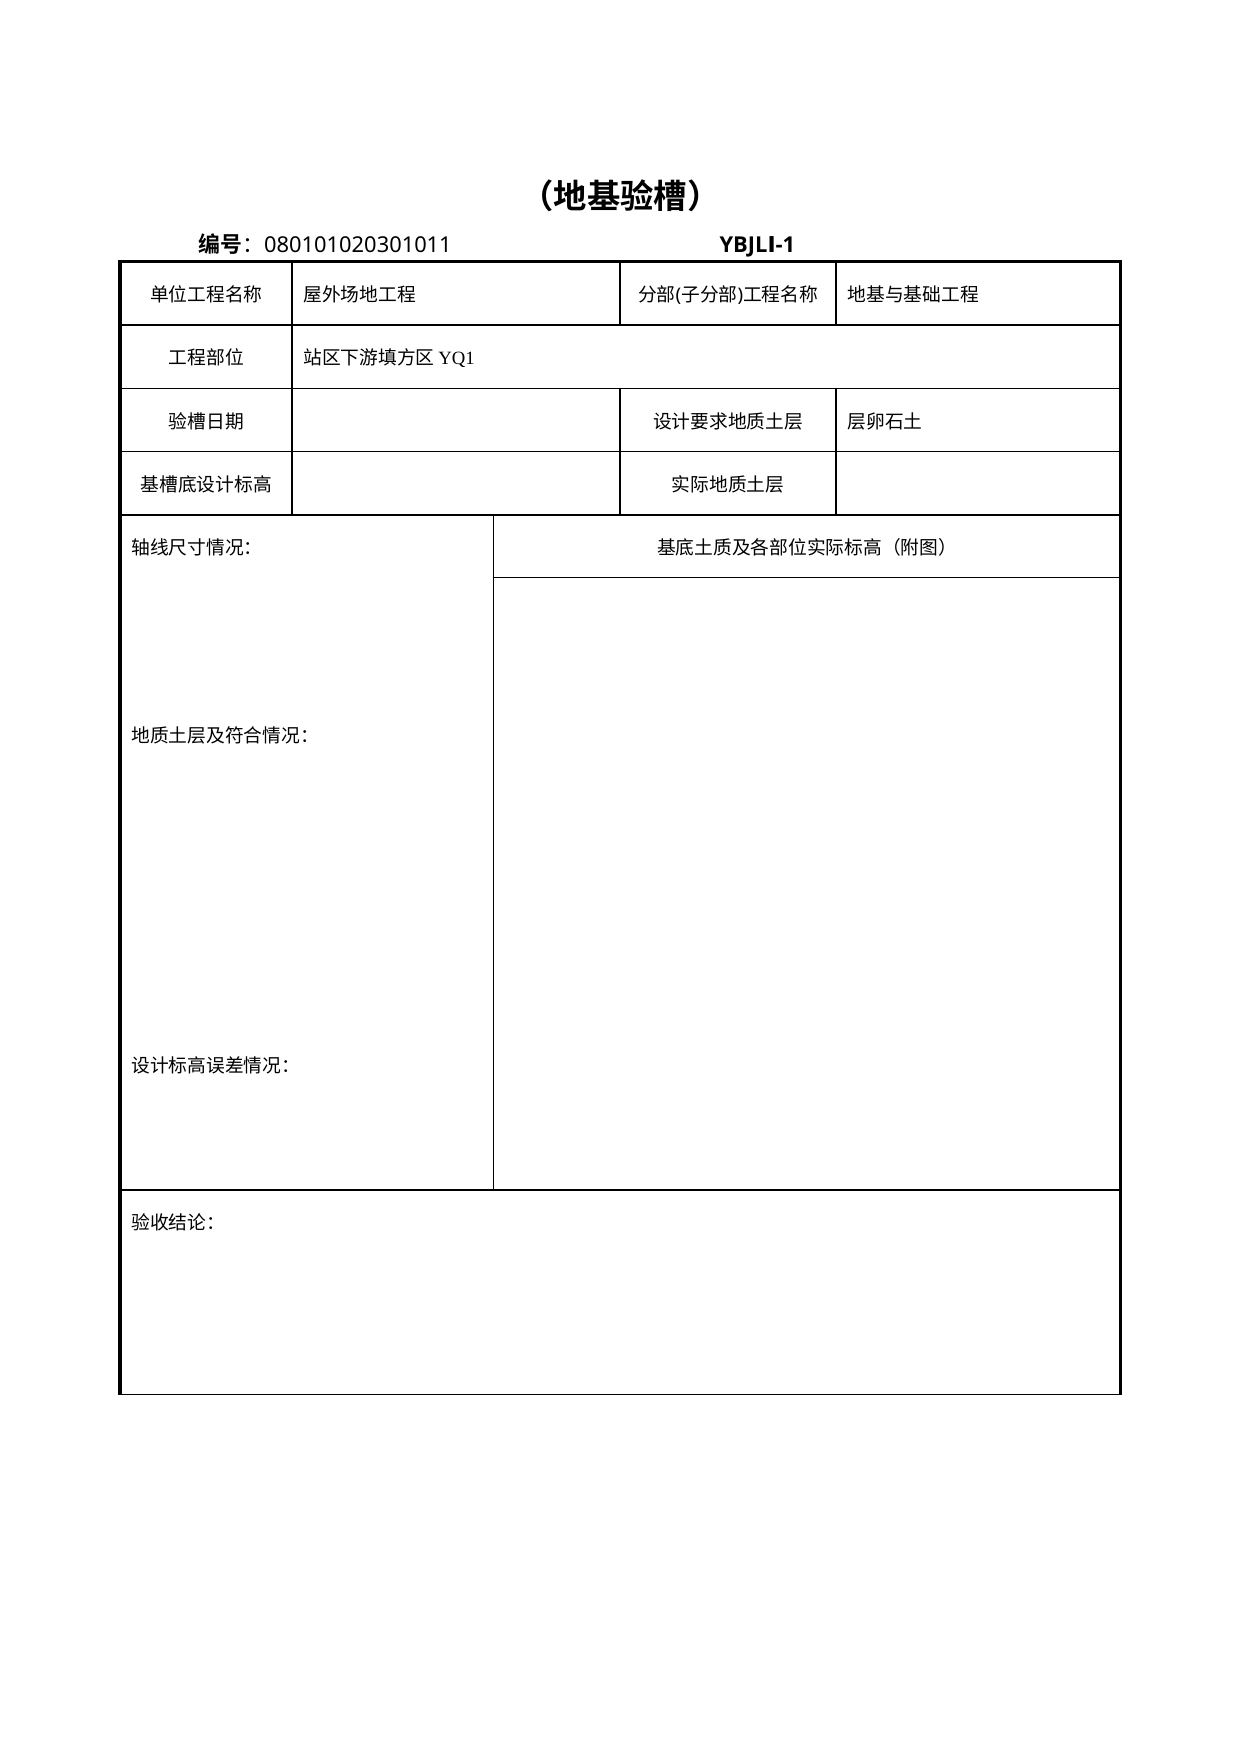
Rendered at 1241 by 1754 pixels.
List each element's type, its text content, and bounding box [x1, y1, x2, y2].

table_cell 验收结论： [122, 1191, 1119, 1394]
table_cell 基槽底设计标高 [122, 452, 291, 514]
table_cell 站区下游填方区YQ1 [293, 326, 1119, 387]
table_cell [293, 389, 619, 451]
table_cell 轴线尺寸情况： 地质土层及符合情况： 设计标高误差情况： [122, 516, 493, 1189]
table_cell 基底土质及各部位实际标高（附图） [494, 516, 1119, 577]
table_cell 层卵石土 [837, 389, 1119, 451]
table_header 屋外场地工程 [293, 263, 619, 324]
table_cell 工程部位 [122, 326, 291, 387]
table_header 单位工程名称 [122, 263, 291, 324]
text 编号：080101020301011 YBJLⅠ-1 [187, 227, 1053, 259]
text （地基验槽） [187, 162, 1053, 227]
table_header 分部(子分部)工程名称 [621, 263, 835, 324]
table_cell 实际地质土层 [621, 452, 835, 514]
table_cell [837, 452, 1119, 514]
table_header 地基与基础工程 [837, 263, 1119, 324]
table_cell [494, 578, 1119, 1189]
table_cell 验槽日期 [122, 389, 291, 451]
table_cell [293, 452, 619, 514]
table_cell 设计要求地质土层 [621, 389, 835, 451]
